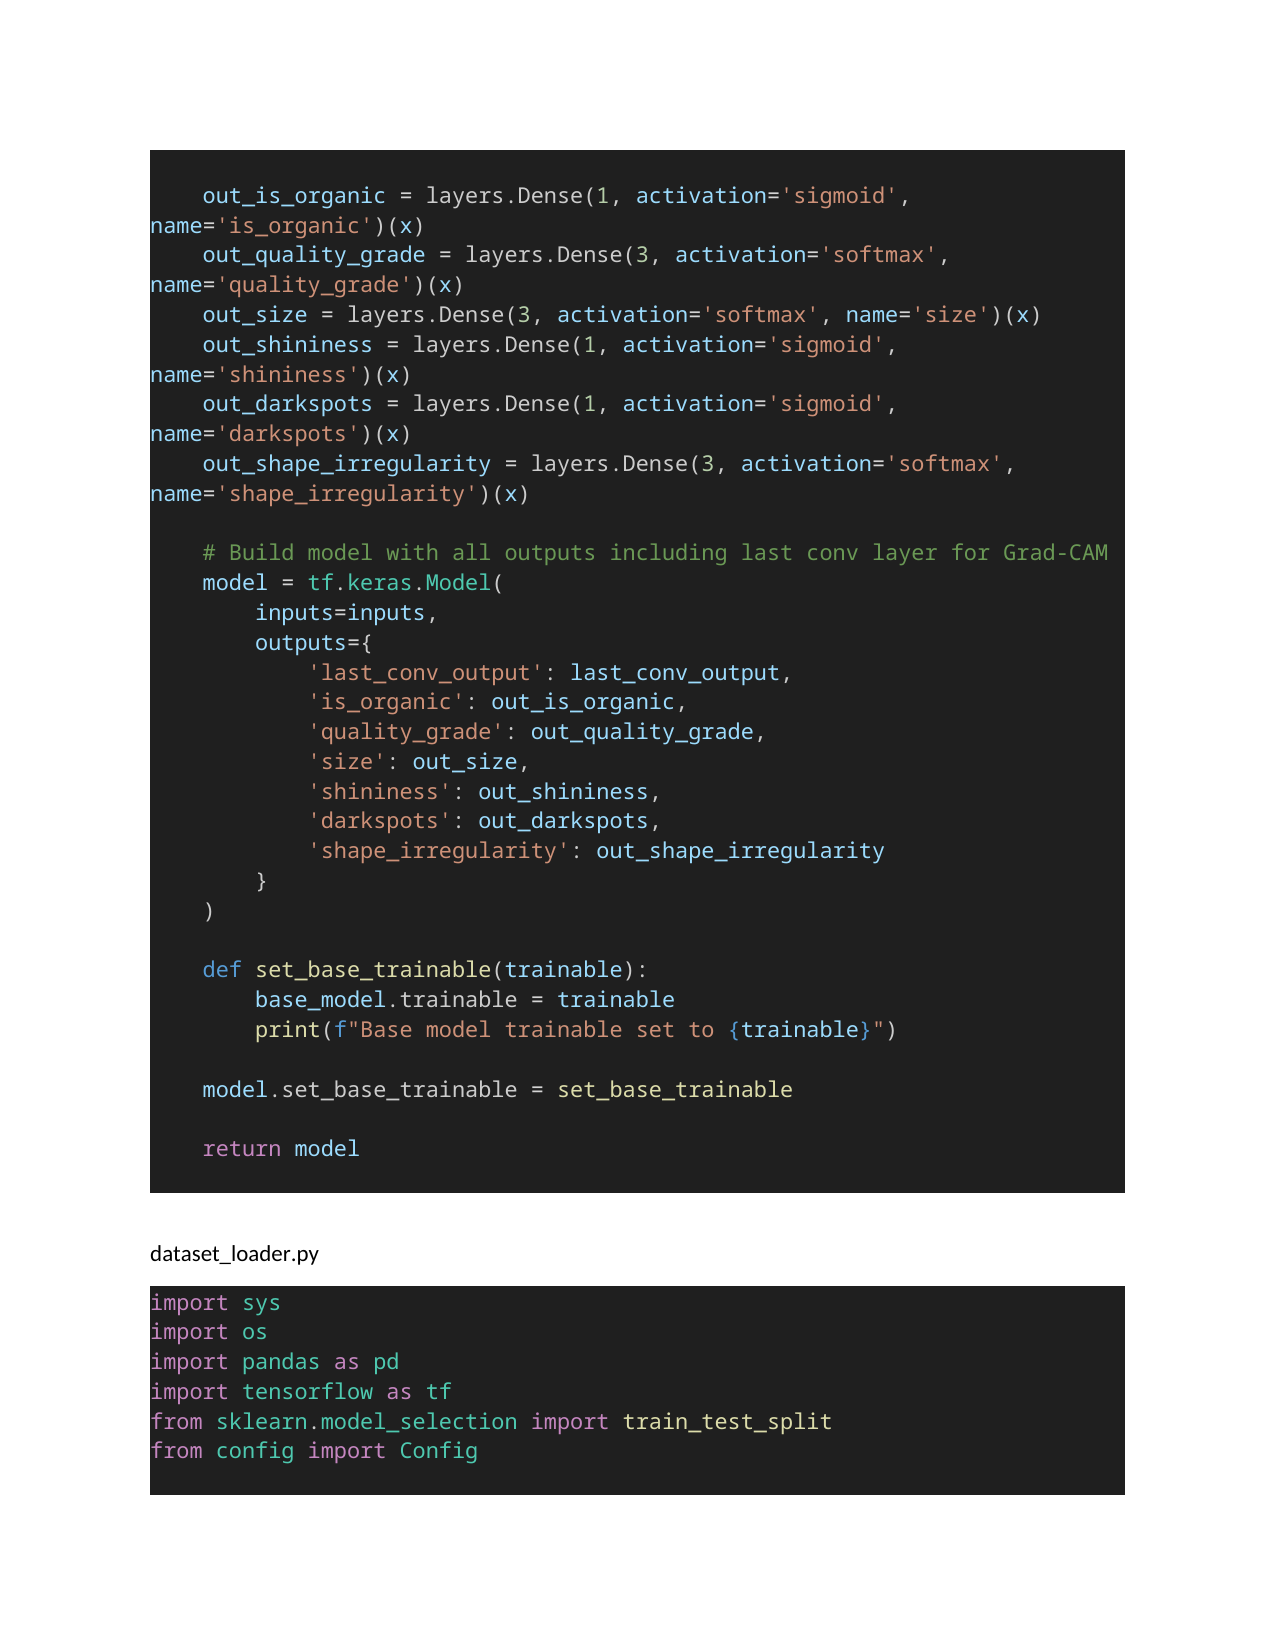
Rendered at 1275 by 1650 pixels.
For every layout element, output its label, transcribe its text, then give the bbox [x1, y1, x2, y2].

text 'last_conv_output': last_conv_output, [150, 656, 1125, 686]
text print(f"Base model trainable set to {trainable}") [150, 1014, 1125, 1044]
text out_darkspots = layers.Dense(1, activation='sigmoid', name='darkspots')(x) [150, 388, 1125, 448]
text 'shape_irregularity': out_shape_irregularity [150, 835, 1125, 865]
text ) [150, 895, 1125, 924]
text import os [150, 1316, 1125, 1346]
text import pandas as pd [150, 1346, 1125, 1376]
text 'shininess': out_shininess, [150, 776, 1125, 805]
text out_quality_grade = layers.Dense(3, activation='softmax', name='quality_grade')(x) [150, 239, 1125, 299]
text import tensorflow as tf [150, 1376, 1125, 1406]
text inputs=inputs, [150, 597, 1125, 627]
text # Build model with all outputs including last conv layer for Grad-CAM [150, 537, 1125, 567]
text } [150, 865, 1125, 895]
text def set_base_trainable(trainable): [150, 954, 1125, 984]
text out_shininess = layers.Dense(1, activation='sigmoid', name='shininess')(x) [150, 329, 1125, 388]
text out_shape_irregularity = layers.Dense(3, activation='softmax', name='shape_irregularity')(x) [150, 448, 1125, 507]
text dataset_loader.py [150, 1239, 1125, 1268]
text model = tf.keras.Model( [150, 567, 1125, 597]
text from config import Config [150, 1435, 1125, 1465]
text out_is_organic = layers.Dense(1, activation='sigmoid', name='is_organic')(x) [150, 180, 1125, 239]
text base_model.trainable = trainable [150, 984, 1125, 1014]
text import sys [150, 1286, 1125, 1316]
text 'darkspots': out_darkspots, [150, 805, 1125, 835]
text 'size': out_size, [150, 746, 1125, 776]
text 'quality_grade': out_quality_grade, [150, 716, 1125, 746]
text out_size = layers.Dense(3, activation='softmax', name='size')(x) [150, 299, 1125, 329]
text return model [150, 1133, 1125, 1163]
text from sklearn.model_selection import train_test_split [150, 1406, 1125, 1435]
text model.set_base_trainable = set_base_trainable [150, 1073, 1125, 1103]
text outputs={ [150, 627, 1125, 656]
text 'is_organic': out_is_organic, [150, 686, 1125, 716]
